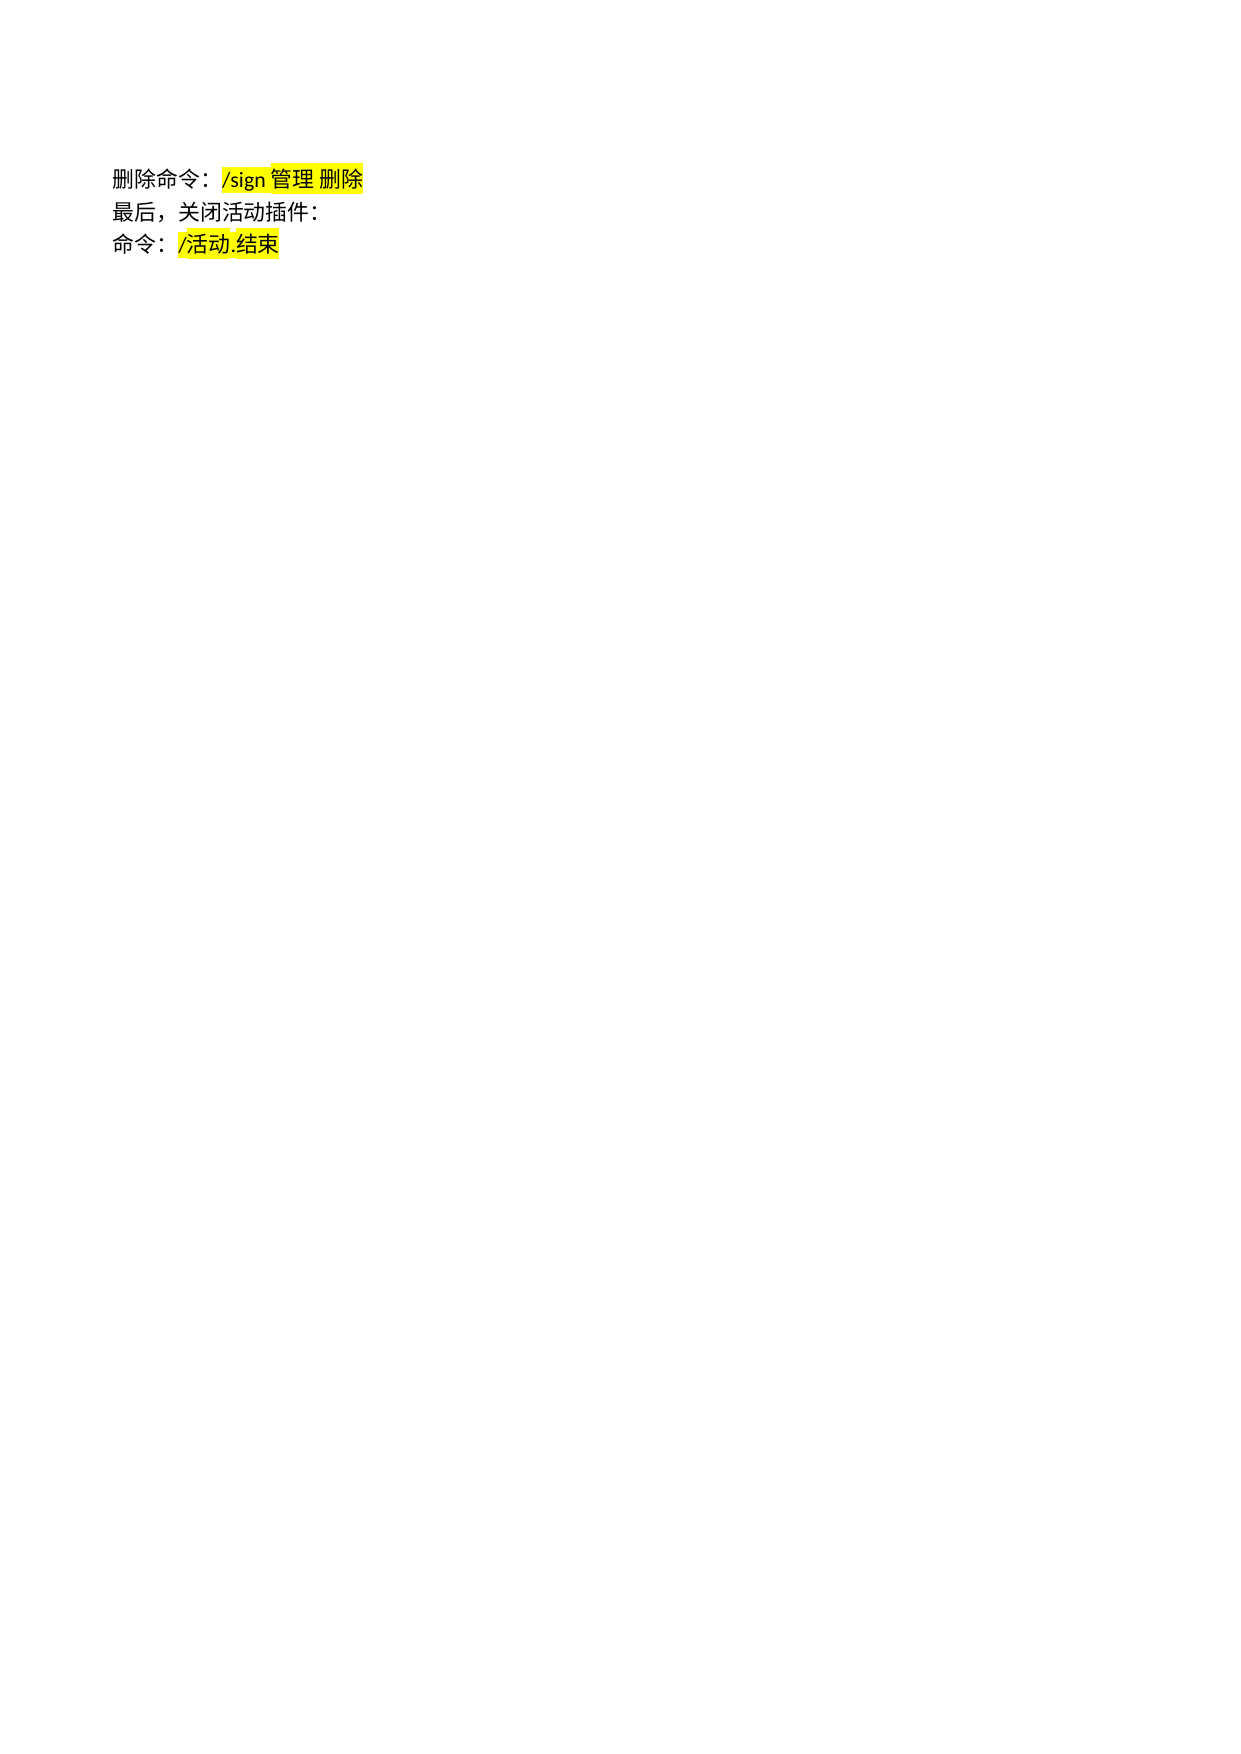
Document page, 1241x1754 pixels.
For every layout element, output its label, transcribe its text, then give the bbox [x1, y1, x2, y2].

text 命令：/活动.结束 [112, 227, 1128, 259]
text 最后，关闭活动插件： [112, 194, 1128, 227]
text 删除命令：/sign 管理 删除 [112, 162, 1128, 194]
